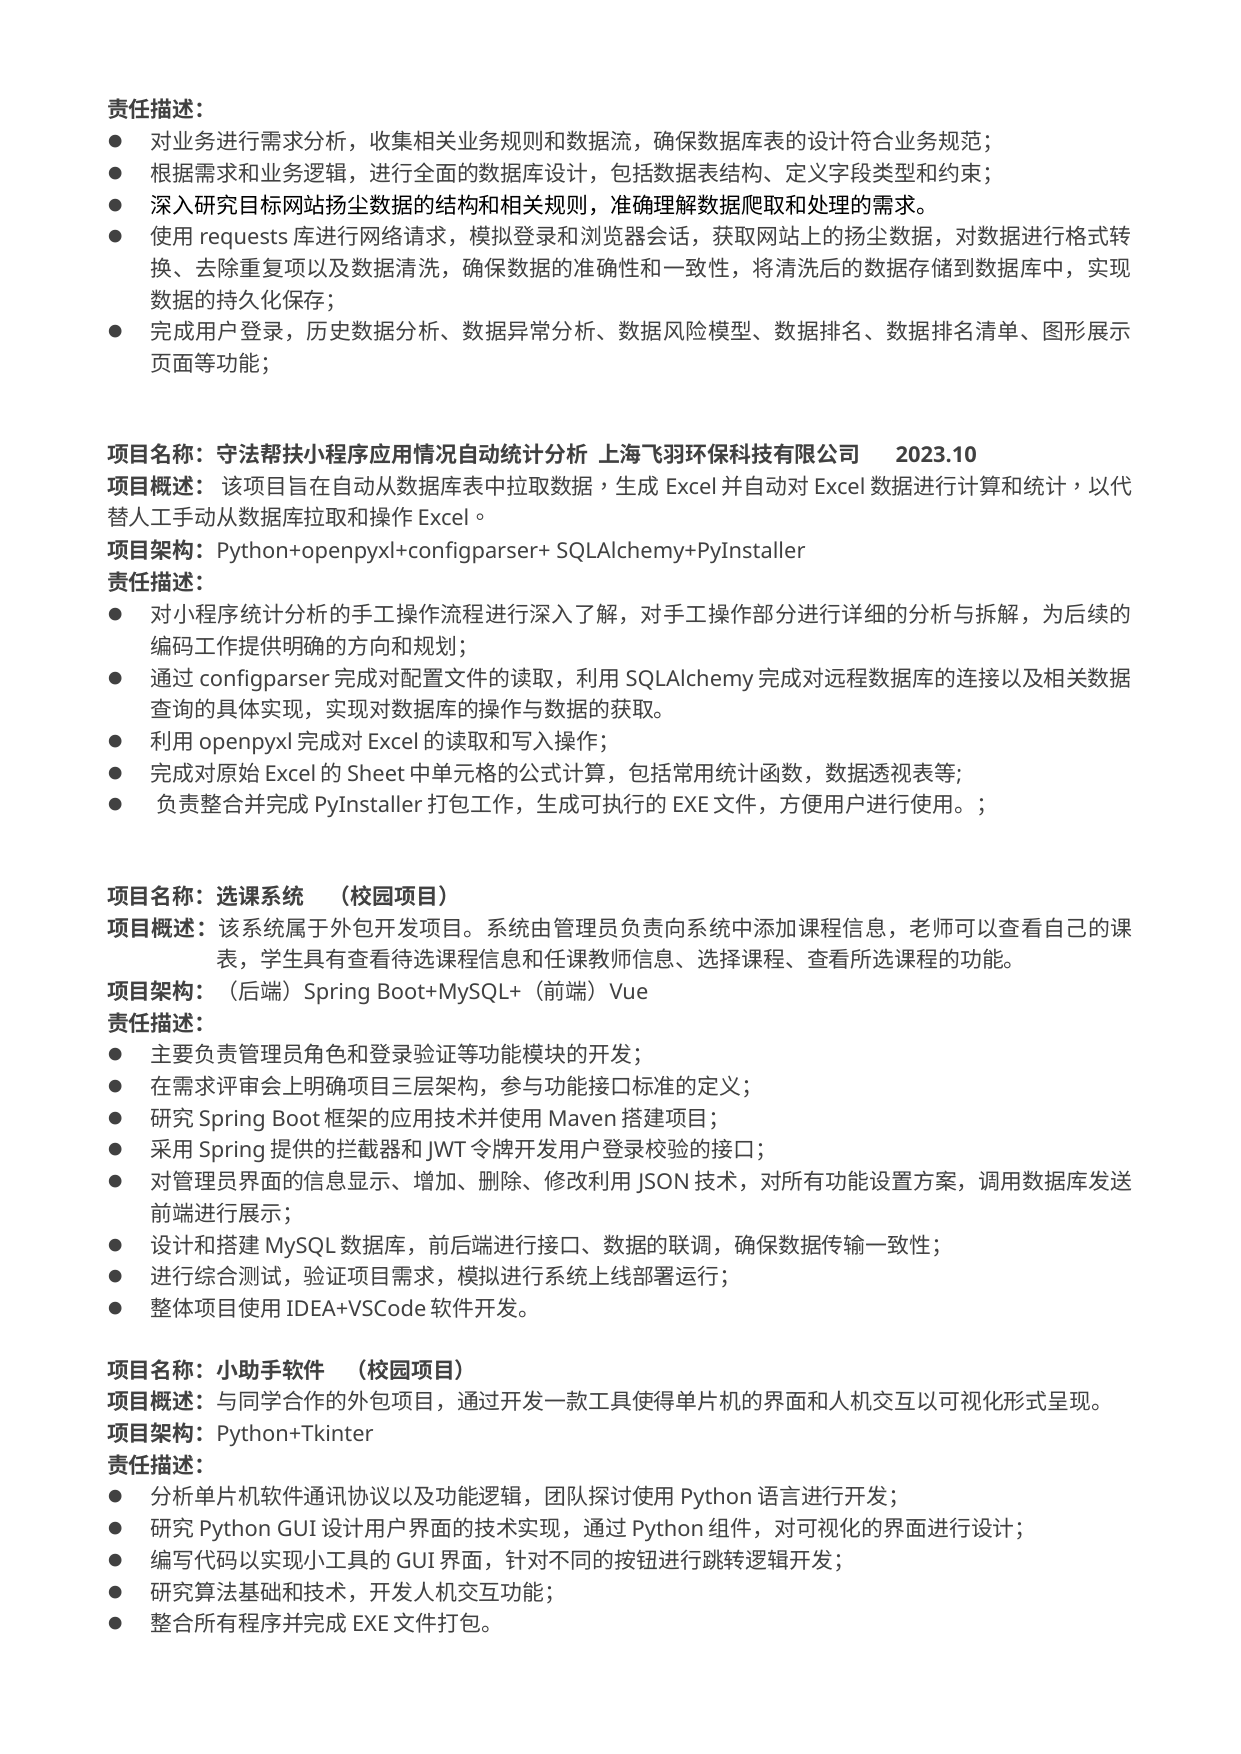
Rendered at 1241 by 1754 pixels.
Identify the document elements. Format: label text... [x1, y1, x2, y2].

list 完成对原始Excel的Sheet中单元格的公式计算，包括常用统计函数，数据透视表等; [107, 756, 1133, 787]
list 编写代码以实现小工具的GUI界面，针对不同的按钮进行跳转逻辑开发； [107, 1543, 1133, 1575]
list 通过configparser完成对配置文件的读取，利用SQLAlchemy完成对远程数据库的连接以及相关数据查询的具体实现，实现对数据库的操作与数据的获取。 [107, 661, 1133, 724]
list 设计和搭建MySQL数据库，前后端进行接口、数据的联调，确保数据传输一致性； [107, 1228, 1133, 1259]
text 责任描述： [107, 1448, 1133, 1479]
text 项目架构：（后端）Spring Boot+MySQL+（前端）Vue [107, 974, 1133, 1006]
list 研究Python GUI设计用户界面的技术实现，通过Python组件，对可视化的界面进行设计； [107, 1511, 1133, 1543]
list 根据需求和业务逻辑，进行全面的数据库设计，包括数据表结构、定义字段类型和约束； [107, 156, 1133, 188]
list 进行综合测试，验证项目需求，模拟进行系统上线部署运行； [107, 1259, 1133, 1291]
text 责任描述： [107, 92, 1133, 124]
list 对管理员界面的信息显示、增加、删除、修改利用JSON技术，对所有功能设置方案，调用数据库发送前端进行展示； [107, 1164, 1133, 1228]
list 负责整合并完成PyInstaller打包工作，生成可执行的EXE文件，方便用户进行使用。； [107, 787, 1133, 819]
list 整体项目使用IDEA+VSCode软件开发。 [107, 1291, 1133, 1323]
list 研究算法基础和技术，开发人机交互功能； [107, 1575, 1133, 1606]
list 深入研究目标网站扬尘数据的结构和相关规则，准确理解数据爬取和处理的需求。 [107, 188, 1133, 219]
list 对小程序统计分析的手工操作流程进行深入了解，对手工操作部分进行详细的分析与拆解，为后续的编码工作提供明确的方向和规划； [107, 597, 1133, 661]
text 责任描述： [107, 565, 1133, 597]
text 项目概述：该系统属于外包开发项目。系统由管理员负责向系统中添加课程信息，老师可以查看自己的课表，学生具有查看待选课程信息和任课教师信息、选择课程、查看所选课程的功能。 [107, 911, 1133, 974]
list 利用openpyxl完成对Excel的读取和写入操作； [107, 724, 1133, 756]
list 在需求评审会上明确项目三层架构，参与功能接口标准的定义； [107, 1069, 1133, 1101]
text 责任描述： [107, 1006, 1133, 1037]
text 项目架构：Python+Tkinter [107, 1416, 1133, 1448]
text 项目架构：Python+openpyxl+configparser+ SQLAlchemy+PyInstaller [107, 533, 1133, 565]
list 整合所有程序并完成EXE文件打包。 [107, 1606, 1133, 1638]
list 完成用户登录，历史数据分析、数据异常分析、数据风险模型、数据排名、数据排名清单、图形展示页面等功能； [107, 314, 1133, 378]
list 研究Spring Boot框架的应用技术并使用Maven搭建项目； [107, 1101, 1133, 1132]
list 使用requests库进行网络请求，模拟登录和浏览器会话，获取网站上的扬尘数据，对数据进行格式转换、去除重复项以及数据清洗，确保数据的准确性和一致性，将清洗后的数据存储到数据库中，实现数据的持久化保存； [107, 219, 1133, 314]
list 分析单片机软件通讯协议以及功能逻辑，团队探讨使用Python语言进行开发； [107, 1479, 1133, 1511]
text 项目概述：与同学合作的外包项目，通过开发一款工具使得单片机的界面和人机交互以可视化形式呈现。 [107, 1384, 1133, 1416]
list 对业务进行需求分析，收集相关业务规则和数据流，确保数据库表的设计符合业务规范； [107, 124, 1133, 156]
text 项目概述： 该项目旨在自动从数据库表中拉取数据，生成Excel并自动对Excel数据进行计算和统计，以代替人工手动从数据库拉取和操作Excel。 [107, 469, 1133, 533]
text 项目名称：选课系统 （校园项目） [107, 879, 1133, 911]
list 主要负责管理员角色和登录验证等功能模块的开发； [107, 1037, 1133, 1069]
text 项目名称：守法帮扶小程序应用情况自动统计分析 上海飞羽环保科技有限公司 2023.10 [107, 437, 1089, 469]
list 采用Spring提供的拦截器和JWT令牌开发用户登录校验的接口； [107, 1132, 1133, 1164]
text 项目名称：小助手软件 （校园项目） [107, 1353, 1133, 1384]
